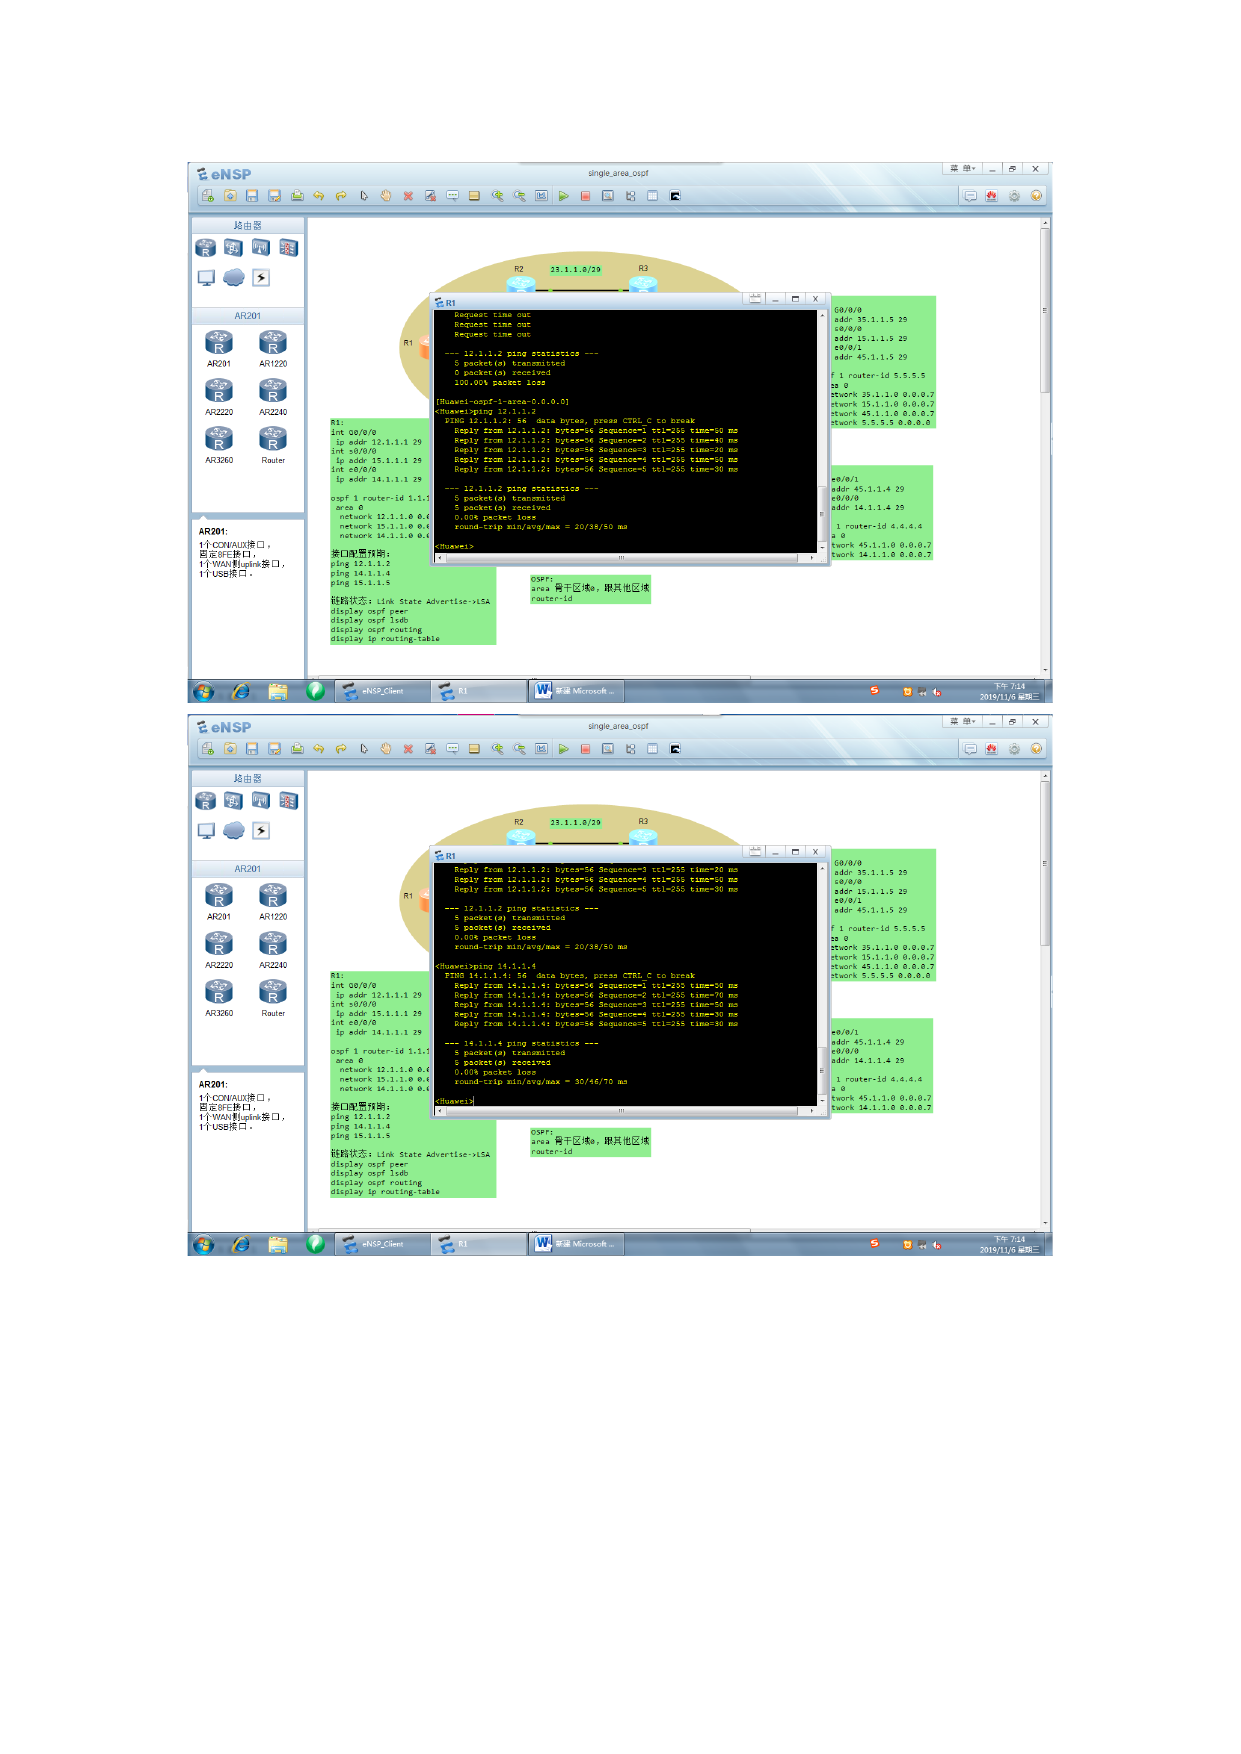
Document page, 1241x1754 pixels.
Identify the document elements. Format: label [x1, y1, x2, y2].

picture [187, 162, 1053, 703]
picture [187, 714, 1053, 1256]
